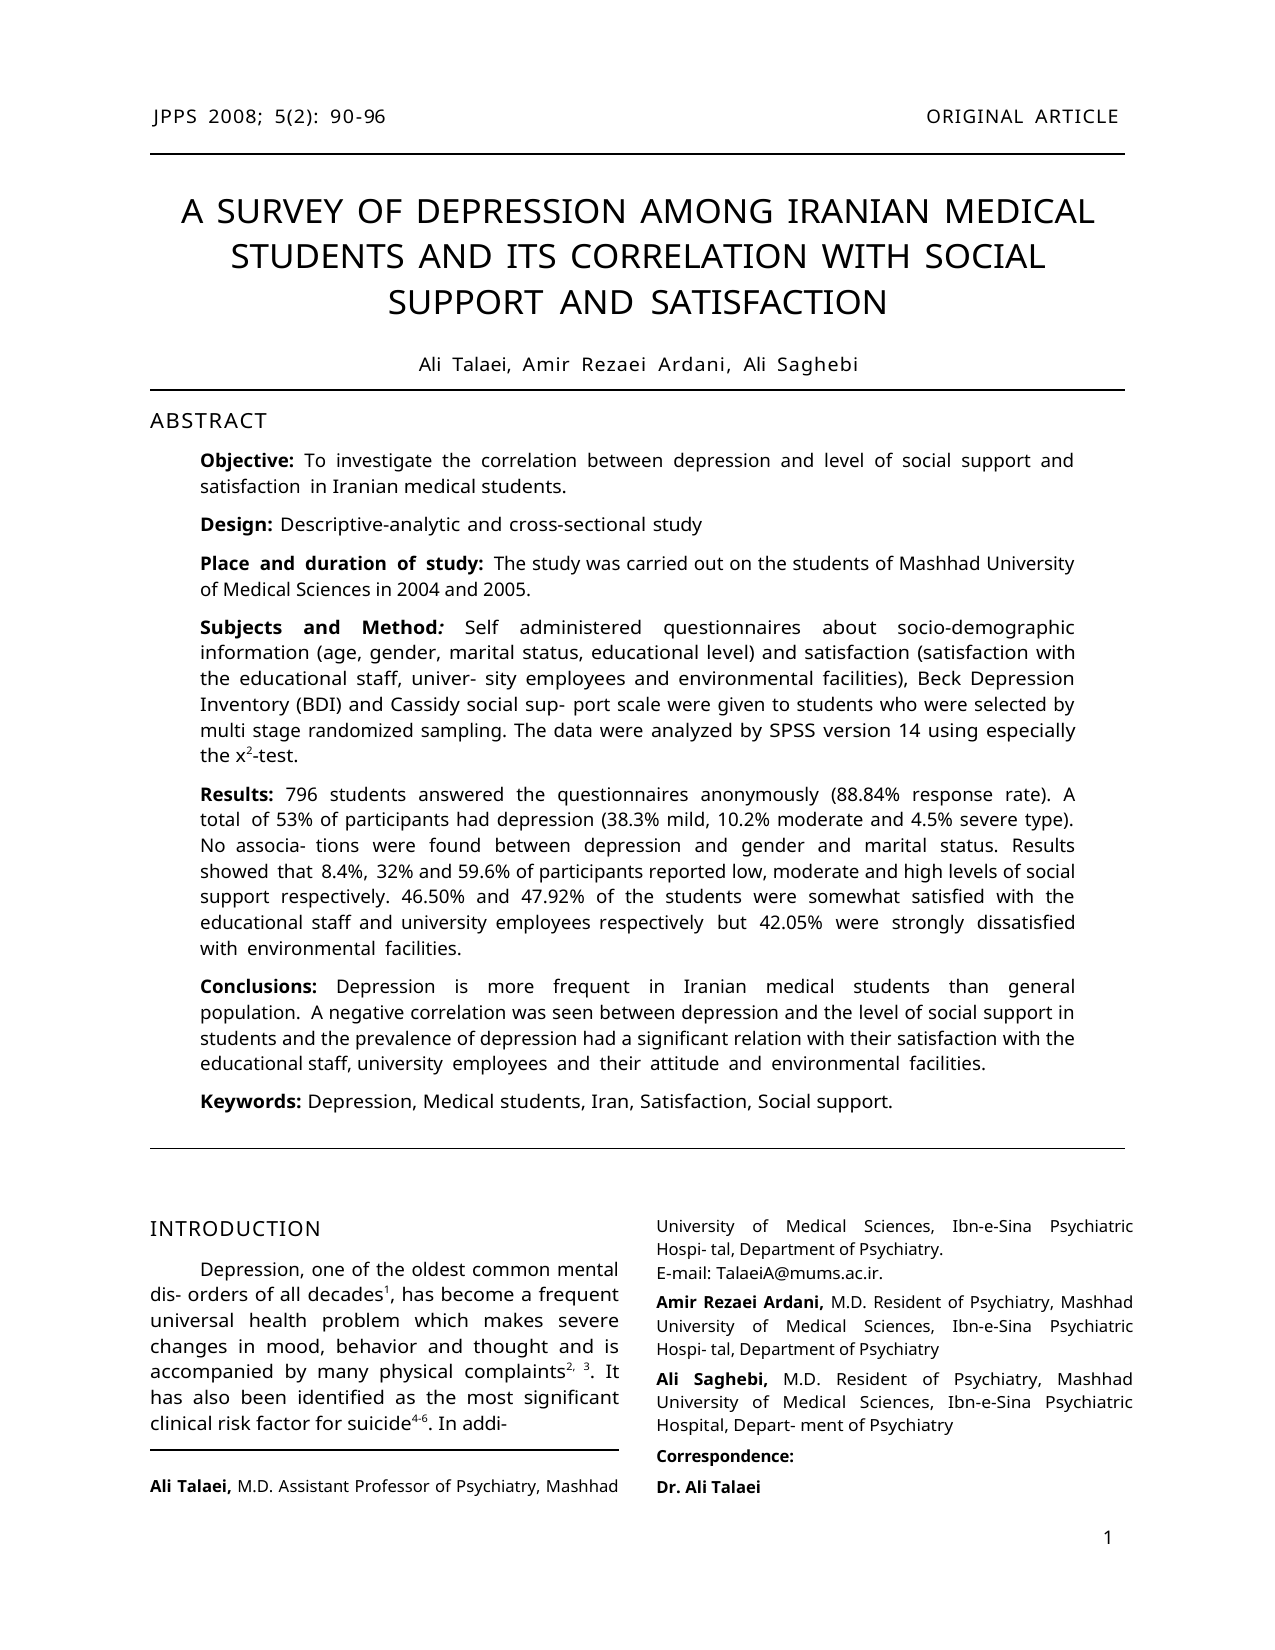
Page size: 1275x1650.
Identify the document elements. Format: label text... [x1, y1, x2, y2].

title A SURVEY OF DEPRESSION AMONG IRANIAN MEDICAL STUDENTS AND ITS CORRELATION WITH SOCIAL [176, 188, 1100, 278]
text Ali Saghebi, M.D. Resident of Psychiatry, Mashhad University of Medical Sciences, Ibn-e-Sina Psychiatric Hospital, Depart- ment of Psychiatry [656, 1367, 1133, 1437]
text Objective: To investigate the correlation between depression and level of social support and satisfaction in Iranian medical students. [200, 448, 1075, 499]
text E-mail: TalaeiA@mums.ac.ir. [656, 1261, 1137, 1284]
text Results: 796 students answered the questionnaires anonymously (88.84% response rate). A total of 53% of participants had depression (38.3% mild, 10.2% moderate and 4.5% severe type). No associa- tions were found between depression and gender and marital status. Results showed that 8.4%, 32% and 59.6% of participants reported low, moderate and high levels of social support respectively. 46.50% and 47.92% of the students were somewhat satisfied with the educational staff and university employees respectively but 42.05% were strongly dissatisfied with environmental facilities. [200, 781, 1076, 961]
text Conclusions: Depression is more frequent in Iranian medical students than general population. A negative correlation was seen between depression and the level of social support in students and the prevalence of depression had a significant relation with their satisfaction with the educational staff, university employees and their attitude and environmental facilities. [200, 973, 1075, 1076]
text Ali Talaei, M.D. Assistant Professor of Psychiatry, Mashhad University of Medical Sciences, Ibn-e-Sina Psychiatric Hospi- tal, Department of Psychiatry. [656, 1214, 1133, 1261]
text Subjects and Method: Self administered questionnaires about socio-demographic information (age, gender, marital status, educational level) and satisfaction (satisfaction with the educational staff, univer- sity employees and environmental facilities), Beck Depression Inventory (BDI) and Cassidy social sup- port scale were given to students who were selected by multi stage randomized sampling. The data were analyzed by SPSS version 14 using especially the x2-test. [200, 614, 1076, 768]
title SUPPORT AND SATISFACTION [176, 279, 1100, 324]
text Design: Descriptive-analytic and cross-sectional study [200, 512, 1137, 537]
text JPPS 2008; 5(2): 90-96 ORIGINAL ARTICLE [153, 103, 1137, 129]
text Depression, one of the oldest common mental dis- orders of all decades1, has become a frequent universal health problem which makes severe changes in mood, behavior and thought and is accompanied by many physical complaints2, 3. It has also been identified as the most significant clinical risk factor for suicide4-6. In addi- [150, 1256, 619, 1436]
subtitle INTRODUCTION [150, 1214, 623, 1243]
text Ali Talaei, M.D. Assistant Professor of Psychiatry, Mashhad University of Medical Sciences, Ibn-e-Sina Psychiatric Hospi- tal, Department of Psychiatry. [150, 1475, 619, 1498]
subtitle ABSTRACT [150, 406, 1137, 434]
text Correspondence: Dr. Ali Talaei [656, 1444, 818, 1499]
text Keywords: Depression, Medical students, Iran, Satisfaction, Social support. [200, 1089, 1137, 1114]
text Ali Talaei, Amir Rezaei Ardani, Ali Saghebi [176, 352, 1100, 377]
text Amir Rezaei Ardani, M.D. Resident of Psychiatry, Mashhad University of Medical Sciences, Ibn-e-Sina Psychiatric Hospi- tal, Department of Psychiatry [656, 1291, 1133, 1360]
text Place and duration of study: The study was carried out on the students of Mashhad University of Medical Sciences in 2004 and 2005. [200, 550, 1076, 601]
